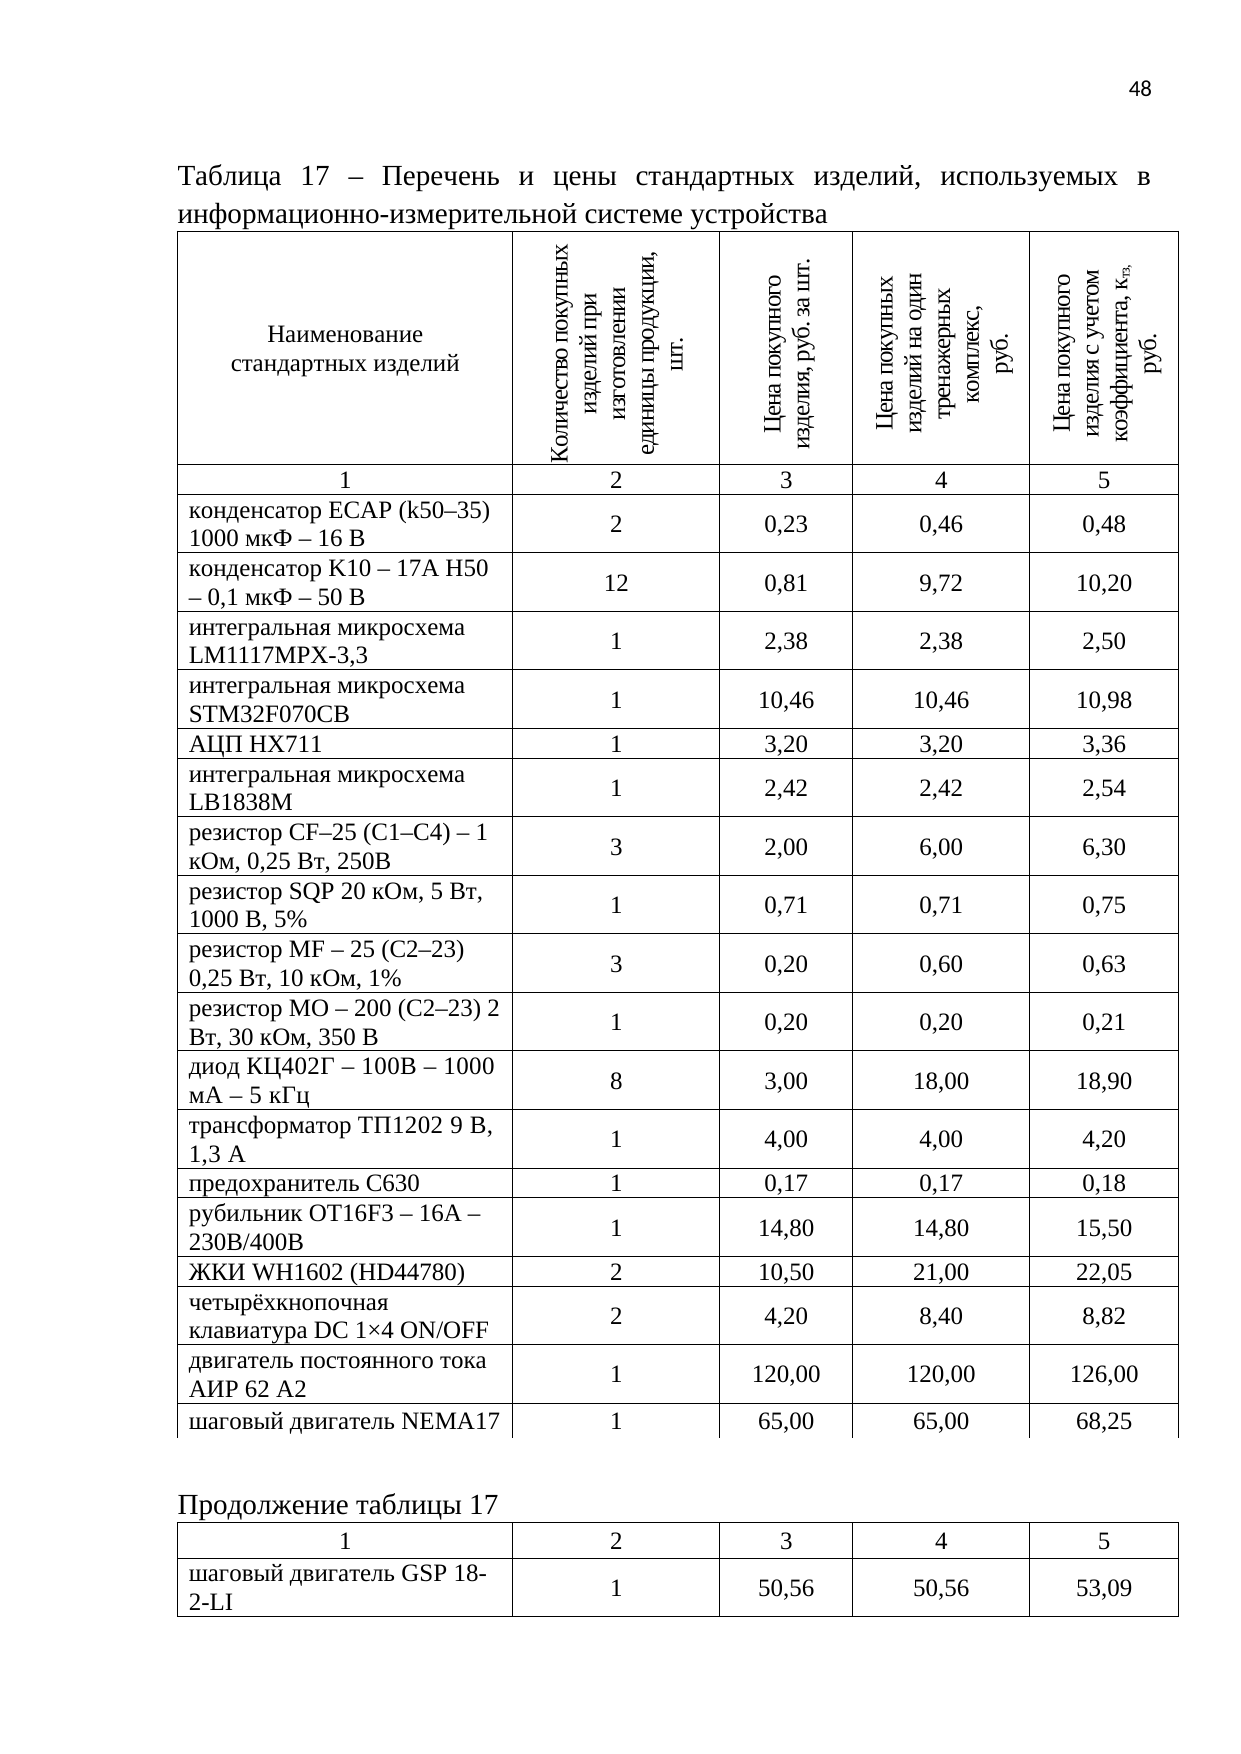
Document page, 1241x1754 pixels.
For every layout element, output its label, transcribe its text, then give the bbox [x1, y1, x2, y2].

table_cell 6,30 [1030, 817, 1178, 875]
table_cell 1 [513, 1559, 719, 1616]
table_cell 68,25 [1030, 1404, 1178, 1438]
table_cell 1 [513, 1198, 719, 1256]
table_cell 2 [513, 495, 719, 552]
text Продолжение таблицы 17 [177, 1485, 1152, 1522]
table_cell 50,56 [720, 1559, 852, 1616]
table_cell 0,20 [720, 934, 852, 992]
table_cell 1 [513, 1110, 719, 1167]
table_cell 2,38 [853, 612, 1029, 669]
table_cell 0,18 [1030, 1169, 1178, 1197]
table_cell 0,71 [720, 876, 852, 933]
table_cell 2 [513, 1257, 719, 1286]
table_cell 0,20 [853, 993, 1029, 1050]
table_cell конденсатор K10 – 17А Н50 – 0,1 мкФ – 50 В [178, 553, 512, 611]
table_header Цена покупного изделия, руб. за шт. [720, 232, 852, 464]
table_cell 10,46 [720, 670, 852, 728]
table_cell 10,98 [1030, 670, 1178, 728]
table_cell 3,36 [1030, 729, 1178, 758]
table_cell 2,00 [720, 817, 852, 875]
table_cell рубильник ОТ16F3 – 16A – 230B/400B [178, 1198, 512, 1256]
table_cell 1 [513, 612, 719, 669]
table_cell 2,50 [1030, 612, 1178, 669]
table_cell 65,00 [720, 1404, 852, 1438]
table_cell 18,00 [853, 1051, 1029, 1109]
table_cell резистор SQP 20 кОм, 5 Вт, 1000 В, 5% [178, 876, 512, 933]
table_cell ЖКИ WH1602 (HD44780) [178, 1257, 512, 1286]
table_cell 0,63 [1030, 934, 1178, 992]
table_cell 3,20 [720, 729, 852, 758]
table_cell 0,20 [720, 993, 852, 1050]
table_cell двигатель постоянного тока АИР 62 А2 [178, 1345, 512, 1403]
table_cell 126,00 [1030, 1345, 1178, 1403]
text Таблица 17 – Перечень и цены стандартных изделий, используемых в информационно-измерительной системе устройства [177, 156, 1152, 231]
table_header 5 [1030, 1523, 1178, 1557]
table_cell 2,42 [853, 759, 1029, 816]
table_cell шаговый двигатель GSP 18-2-LI [178, 1559, 512, 1616]
table_header Цена покупного изделия с учетом коэффициента, ктз, руб. [1030, 232, 1178, 464]
table_cell интегральная микросхема STM32F070СB [178, 670, 512, 728]
table_cell 3 [513, 934, 719, 992]
table_cell интегральная микросхема LM1117MPX-3,3 [178, 612, 512, 669]
table_cell 10,20 [1030, 553, 1178, 611]
table_cell 3,20 [853, 729, 1029, 758]
table_cell 1 [178, 465, 512, 494]
table_cell 50,56 [853, 1559, 1029, 1616]
table_cell 8,40 [853, 1287, 1029, 1344]
table_cell резистор МО – 200 (С2–23) 2 Вт, 30 кОм, 350 В [178, 993, 512, 1050]
table_cell 8,82 [1030, 1287, 1178, 1344]
table_cell резистор МF – 25 (С2–23) 0,25 Вт, 10 кОм, 1% [178, 934, 512, 992]
table_cell 0,17 [853, 1169, 1029, 1197]
table_cell 18,90 [1030, 1051, 1178, 1109]
table_cell 0,17 [720, 1169, 852, 1197]
table_header 3 [720, 1523, 852, 1557]
table_cell 4,00 [720, 1110, 852, 1167]
table_cell 4,20 [720, 1287, 852, 1344]
table_header 1 [178, 1523, 512, 1557]
table_cell 2,38 [720, 612, 852, 669]
table_cell 120,00 [720, 1345, 852, 1403]
table_cell 1 [513, 759, 719, 816]
table_header Количество покупных изделий при изготовлении единицы продукции, шт. [513, 232, 719, 464]
table_cell 1 [513, 670, 719, 728]
table_cell 1 [513, 1404, 719, 1438]
table_cell 5 [1030, 465, 1178, 494]
table_cell 1 [513, 729, 719, 758]
table_cell 1 [513, 1345, 719, 1403]
table_cell 65,00 [853, 1404, 1029, 1438]
table_header 2 [513, 1523, 719, 1557]
table_cell 4 [853, 465, 1029, 494]
table_cell 21,00 [853, 1257, 1029, 1286]
table_cell 4,00 [853, 1110, 1029, 1167]
table_cell 3 [513, 817, 719, 875]
table_cell 8 [513, 1051, 719, 1109]
table_cell 3,00 [720, 1051, 852, 1109]
table_cell 0,81 [720, 553, 852, 611]
table_cell резистор СF–25 (C1–C4) – 1 кОм, 0,25 Вт, 250В [178, 817, 512, 875]
table_header 4 [853, 1523, 1029, 1557]
table_cell 53,09 [1030, 1559, 1178, 1616]
table_cell 22,05 [1030, 1257, 1178, 1286]
table_cell 0,21 [1030, 993, 1178, 1050]
table_cell диод КЦ402Г – 100В – 1000 мА – 5 кГц [178, 1051, 512, 1109]
table_cell шаговый двигатель NEMA17 [178, 1404, 512, 1438]
table_cell 3 [720, 465, 852, 494]
table_cell 0,75 [1030, 876, 1178, 933]
table_cell предохранитель С630 [178, 1169, 512, 1197]
table_cell 4,20 [1030, 1110, 1178, 1167]
table_header Цена покупных изделий на один тренажерных комплекс, руб. [853, 232, 1029, 464]
table_cell 0,60 [853, 934, 1029, 992]
table_cell 120,00 [853, 1345, 1029, 1403]
table_cell конденсатор ECAP (k50–35) 1000 мкФ – 16 В [178, 495, 512, 552]
table_cell 2 [513, 465, 719, 494]
table_cell 2 [513, 1287, 719, 1344]
table_cell 0,48 [1030, 495, 1178, 552]
table_cell четырёхкнопочная клавиатура DC 1×4 ON/OFF [178, 1287, 512, 1344]
table_cell 14,80 [853, 1198, 1029, 1256]
table_cell 9,72 [853, 553, 1029, 611]
table_cell 1 [513, 876, 719, 933]
table_cell 10,46 [853, 670, 1029, 728]
table_cell 6,00 [853, 817, 1029, 875]
table_cell 1 [513, 1169, 719, 1197]
table_cell 12 [513, 553, 719, 611]
table_cell интегральная микросхема LB1838М [178, 759, 512, 816]
table_cell 14,80 [720, 1198, 852, 1256]
table_cell 2,54 [1030, 759, 1178, 816]
table_cell 0,46 [853, 495, 1029, 552]
table_cell 0,71 [853, 876, 1029, 933]
table_cell 15,50 [1030, 1198, 1178, 1256]
table_cell 2,42 [720, 759, 852, 816]
table_cell трансформатор TП1202 9 В, 1,3 А [178, 1110, 512, 1167]
table_header Наименование стандартных изделий [178, 232, 512, 464]
table_cell 1 [513, 993, 719, 1050]
table_cell АЦП НХ711 [178, 729, 512, 758]
table_cell 0,23 [720, 495, 852, 552]
table_cell 10,50 [720, 1257, 852, 1286]
